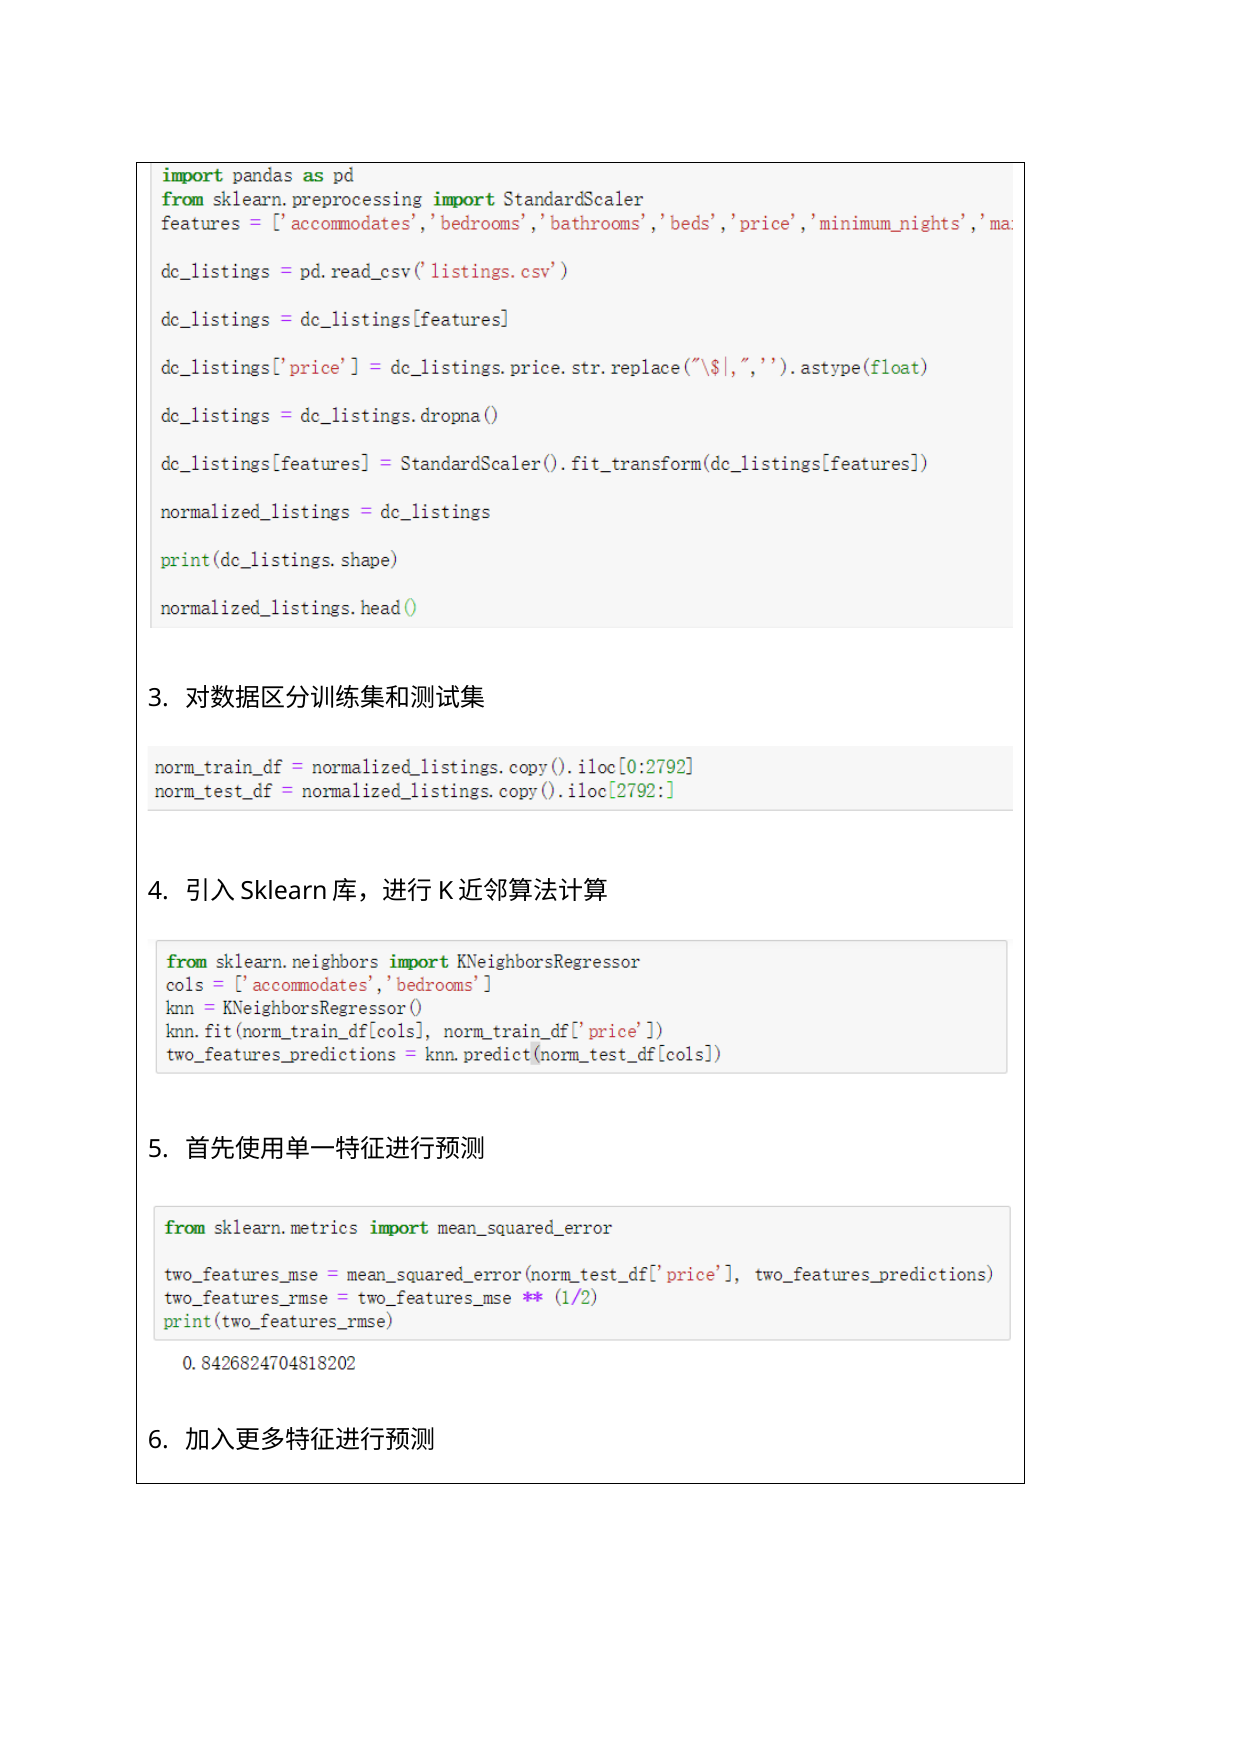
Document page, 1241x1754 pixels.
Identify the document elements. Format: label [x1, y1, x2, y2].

picture [147, 746, 1013, 812]
table_cell [137, 163, 1024, 1483]
picture [147, 1197, 1013, 1384]
picture [147, 163, 1013, 628]
picture [147, 939, 1013, 1077]
